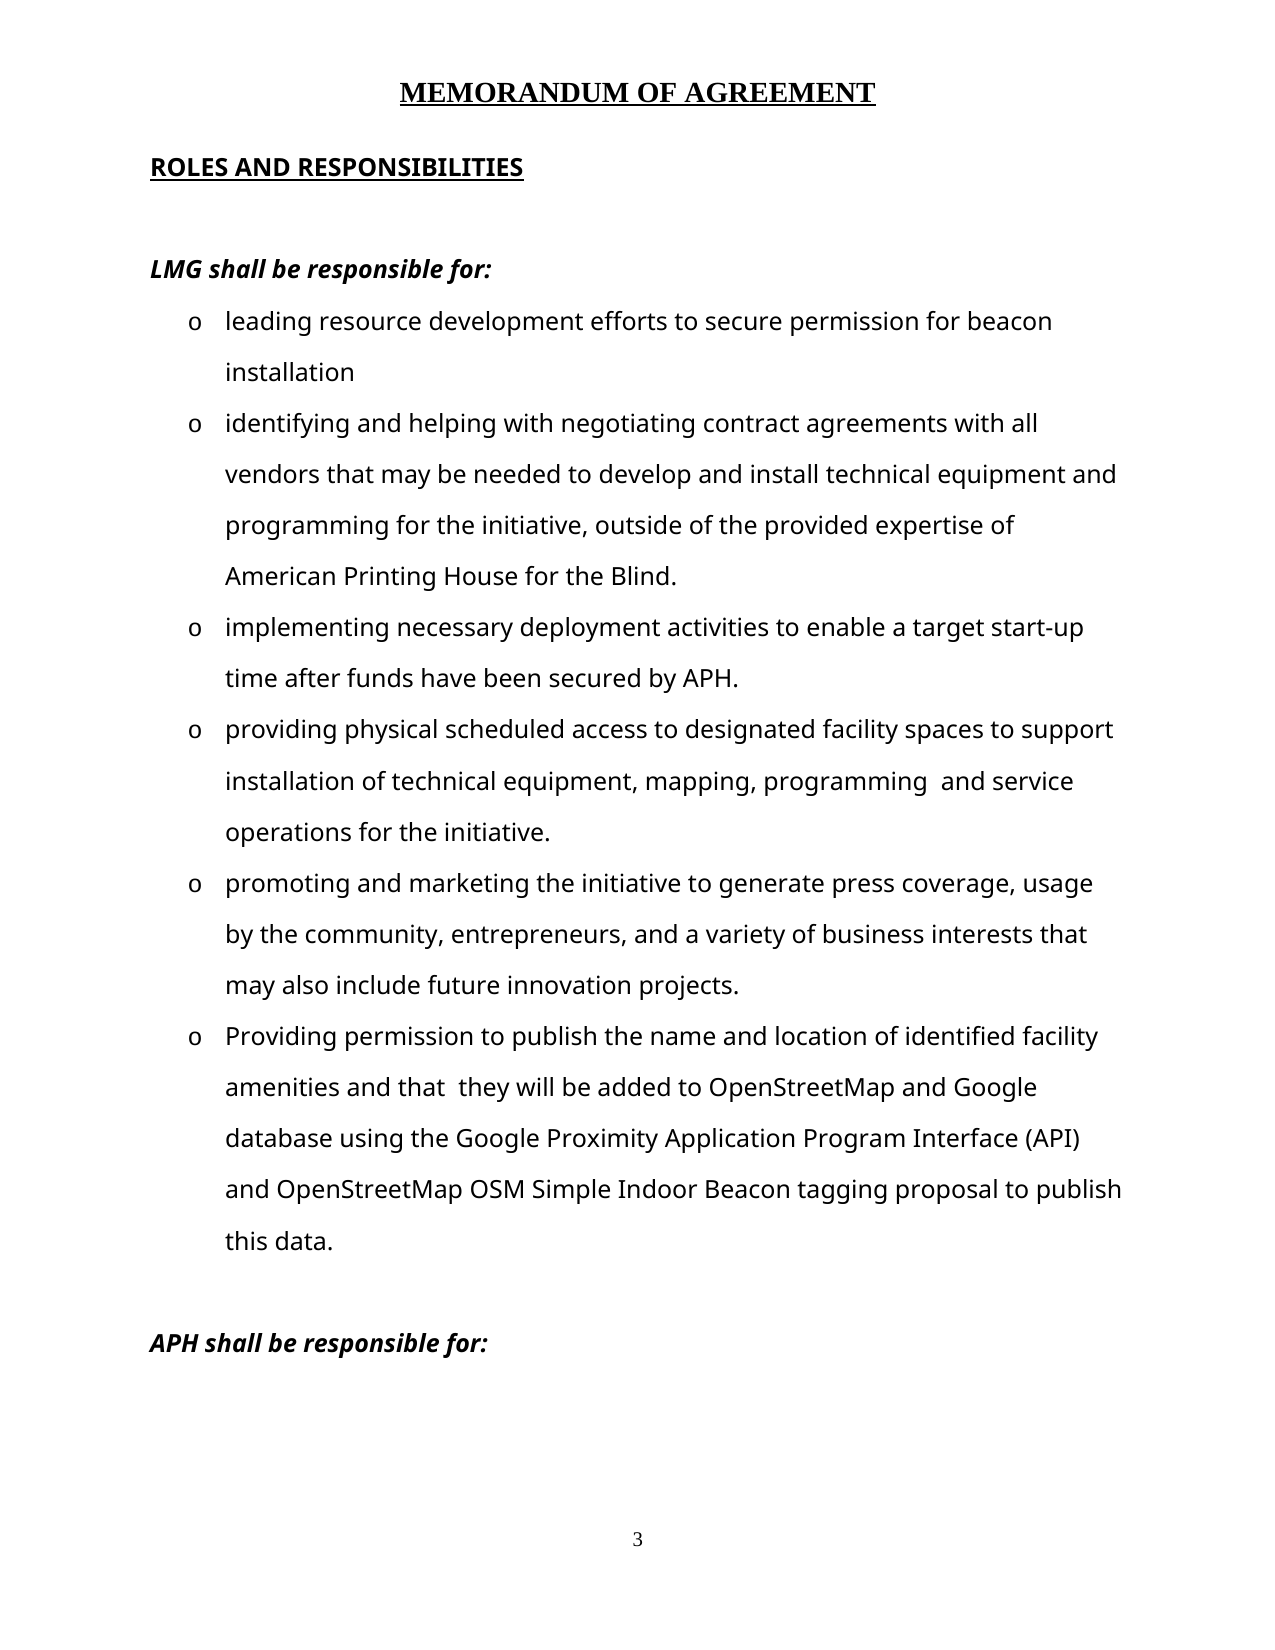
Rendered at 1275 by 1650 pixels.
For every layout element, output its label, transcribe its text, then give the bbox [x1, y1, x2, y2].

list promoting and marketing the initiative to generate press coverage, usage by the community, entrepreneurs, and a variety of business interests that may also include future innovation projects. [187, 865, 1125, 1002]
list implementing necessary deployment activities to enable a target start-up time after funds have been secured by APH. [187, 610, 1125, 695]
list providing physical scheduled access to designated facility spaces to support installation of technical equipment, mapping, programming and service operations for the initiative. [187, 712, 1125, 848]
list Providing permission to publish the name and location of identified facility amenities and that they will be added to OpenStreetMap and Google database using the Google Proximity Application Program Interface (API) and OpenStreetMap OSM Simple Indoor Beacon tagging proposal to publish this data. [187, 1019, 1125, 1257]
text roles and responsibilities [150, 150, 1125, 184]
list identifying and helping with negotiating contract agreements with all vendors that may be needed to develop and install technical equipment and programming for the initiative, outside of the provided expertise of American Printing House for the Blind. [187, 405, 1125, 593]
list leading resource development efforts to secure permission for beacon installation [187, 303, 1125, 388]
text APH shall be responsible for: [150, 1325, 1125, 1359]
text LMG shall be responsible for: [150, 252, 1125, 286]
